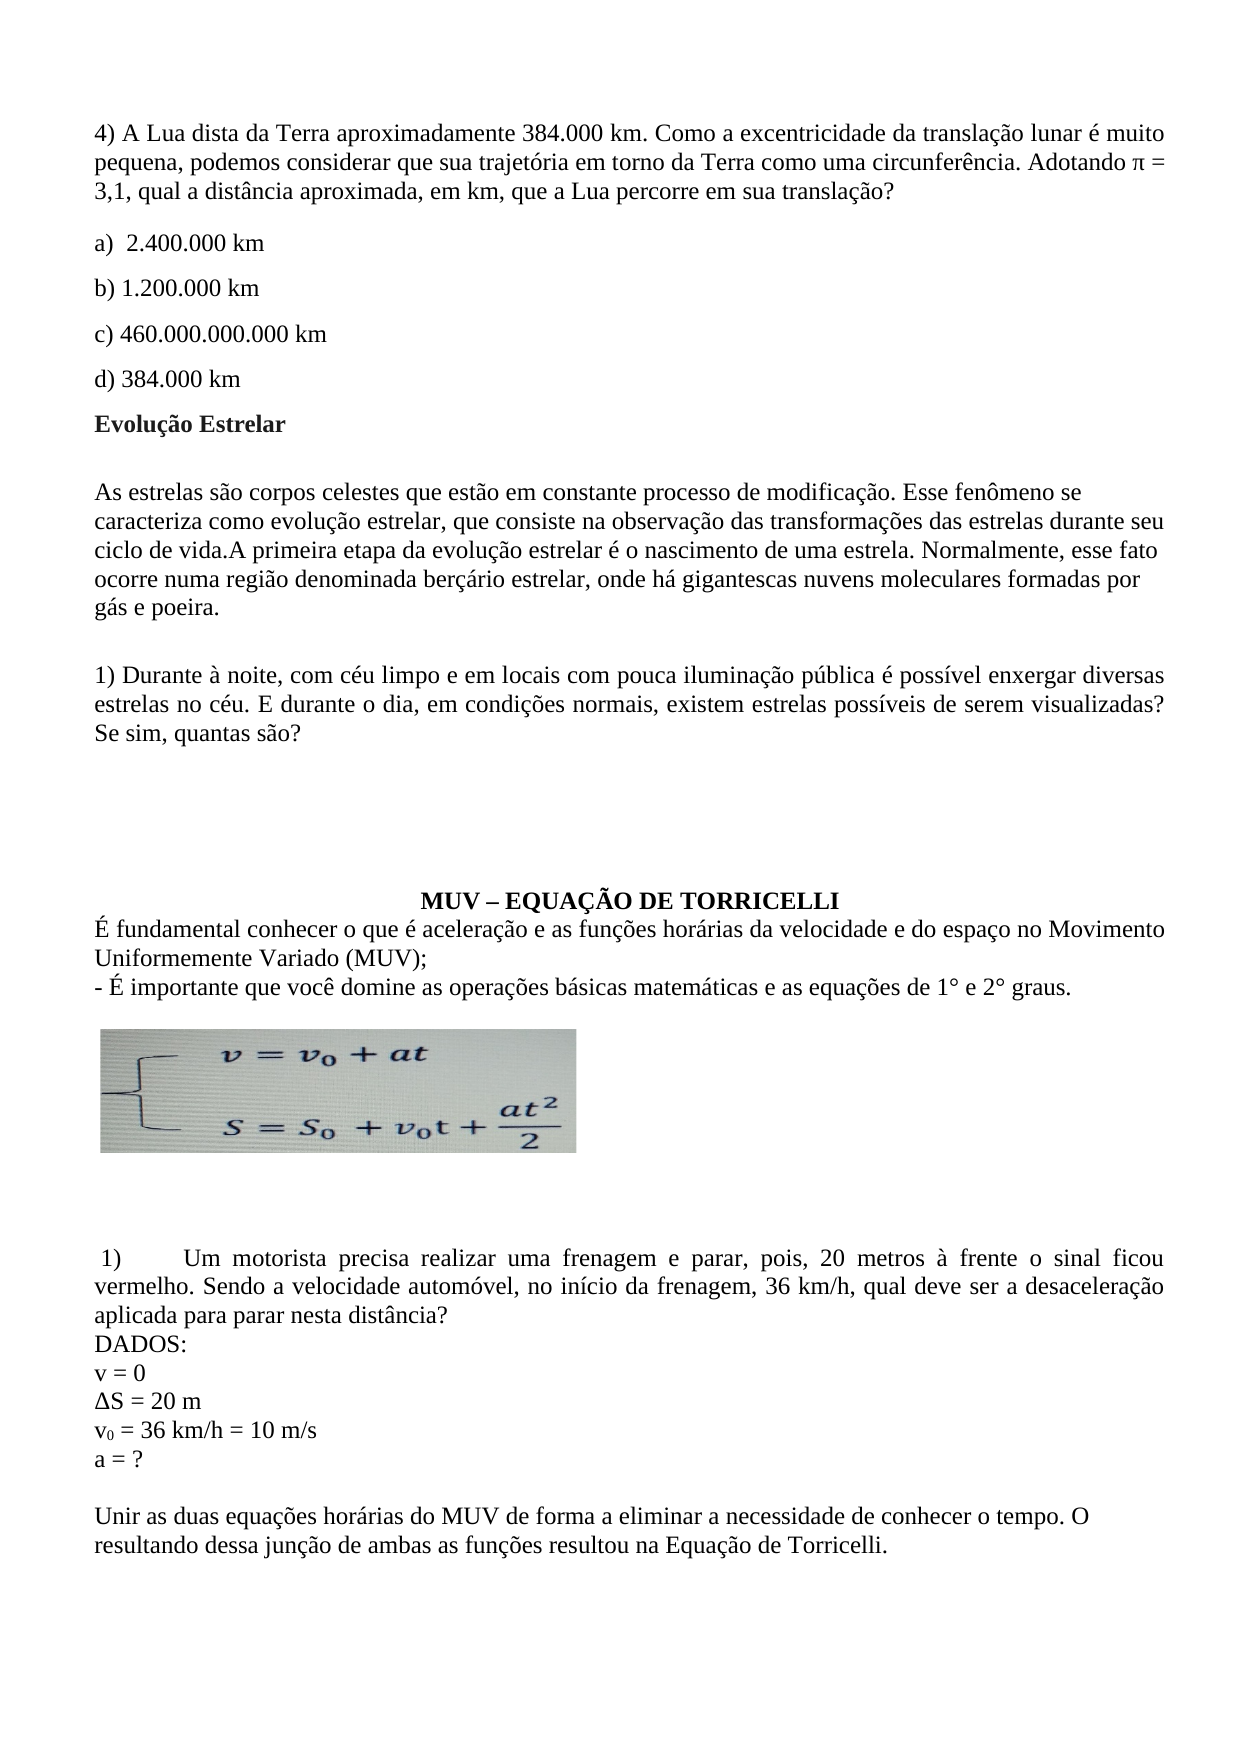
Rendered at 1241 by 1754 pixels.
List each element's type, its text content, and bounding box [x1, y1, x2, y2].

text c) 460.000.000.000 km [94, 319, 1166, 347]
text 4) A Lua dista da Terra aproximadamente 384.000 km. Como a excentricidade da translação lunar é muito pequena, podemos considerar que sua trajetória em torno da Terra como uma circunferência. Adotando π = 3,1, qual a distância aproximada, em km, que a Lua percorre em sua translação? [94, 118, 1166, 204]
text MUV – EQUAÇÃO DE TORRICELLI [94, 886, 1166, 914]
text v0 = 36 km/h = 10 m/s [94, 1415, 1166, 1444]
picture [100, 1029, 577, 1153]
text 1) Durante à noite, com céu limpo e em locais com pouca iluminação pública é possível enxergar diversas estrelas no céu. E durante o dia, em condições normais, existem estrelas possíveis de serem visualizadas? Se sim, quantas são? [94, 660, 1166, 746]
text b) 1.200.000 km [94, 273, 1166, 302]
text a = ? [94, 1444, 1166, 1473]
text v = 0 [94, 1358, 1166, 1386]
text Unir as duas equações horárias do MUV de forma a eliminar a necessidade de conhecer o tempo. O resultando dessa junção de ambas as funções resultou na Equação de Torricelli. [94, 1501, 1166, 1559]
text a) 2.400.000 km [94, 228, 1166, 257]
text ΔS = 20 m [94, 1386, 1166, 1415]
text Evolução Estrelar [94, 409, 1166, 438]
text - É importante que você domine as operações básicas matemáticas e as equações de 1° e 2° graus. [94, 972, 1166, 1001]
text As estrelas são corpos celestes que estão em constante processo de modificação. Esse fenômeno se caracteriza como evolução estrelar, que consiste na observação das transformações das estrelas durante seu ciclo de vida.A primeira etapa da evolução estrelar é o nascimento de uma estrela. Normalmente, esse fato ocorre numa região denominada berçário estrelar, onde há gigantescas nuvens moleculares formadas por gás e poeira. [94, 477, 1166, 621]
text É fundamental conhecer o que é aceleração e as funções horárias da velocidade e do espaço no Movimento Uniformemente Variado (MUV); [94, 914, 1166, 972]
text 1) Um motorista precisa realizar uma frenagem e parar, pois, 20 metros à frente o sinal ficou vermelho. Sendo a velocidade automóvel, no início da frenagem, 36 km/h, qual deve ser a desaceleração aplicada para parar nesta distância? [94, 1216, 1166, 1329]
text d) 384.000 km [94, 364, 1166, 393]
text DADOS: [94, 1329, 1166, 1358]
